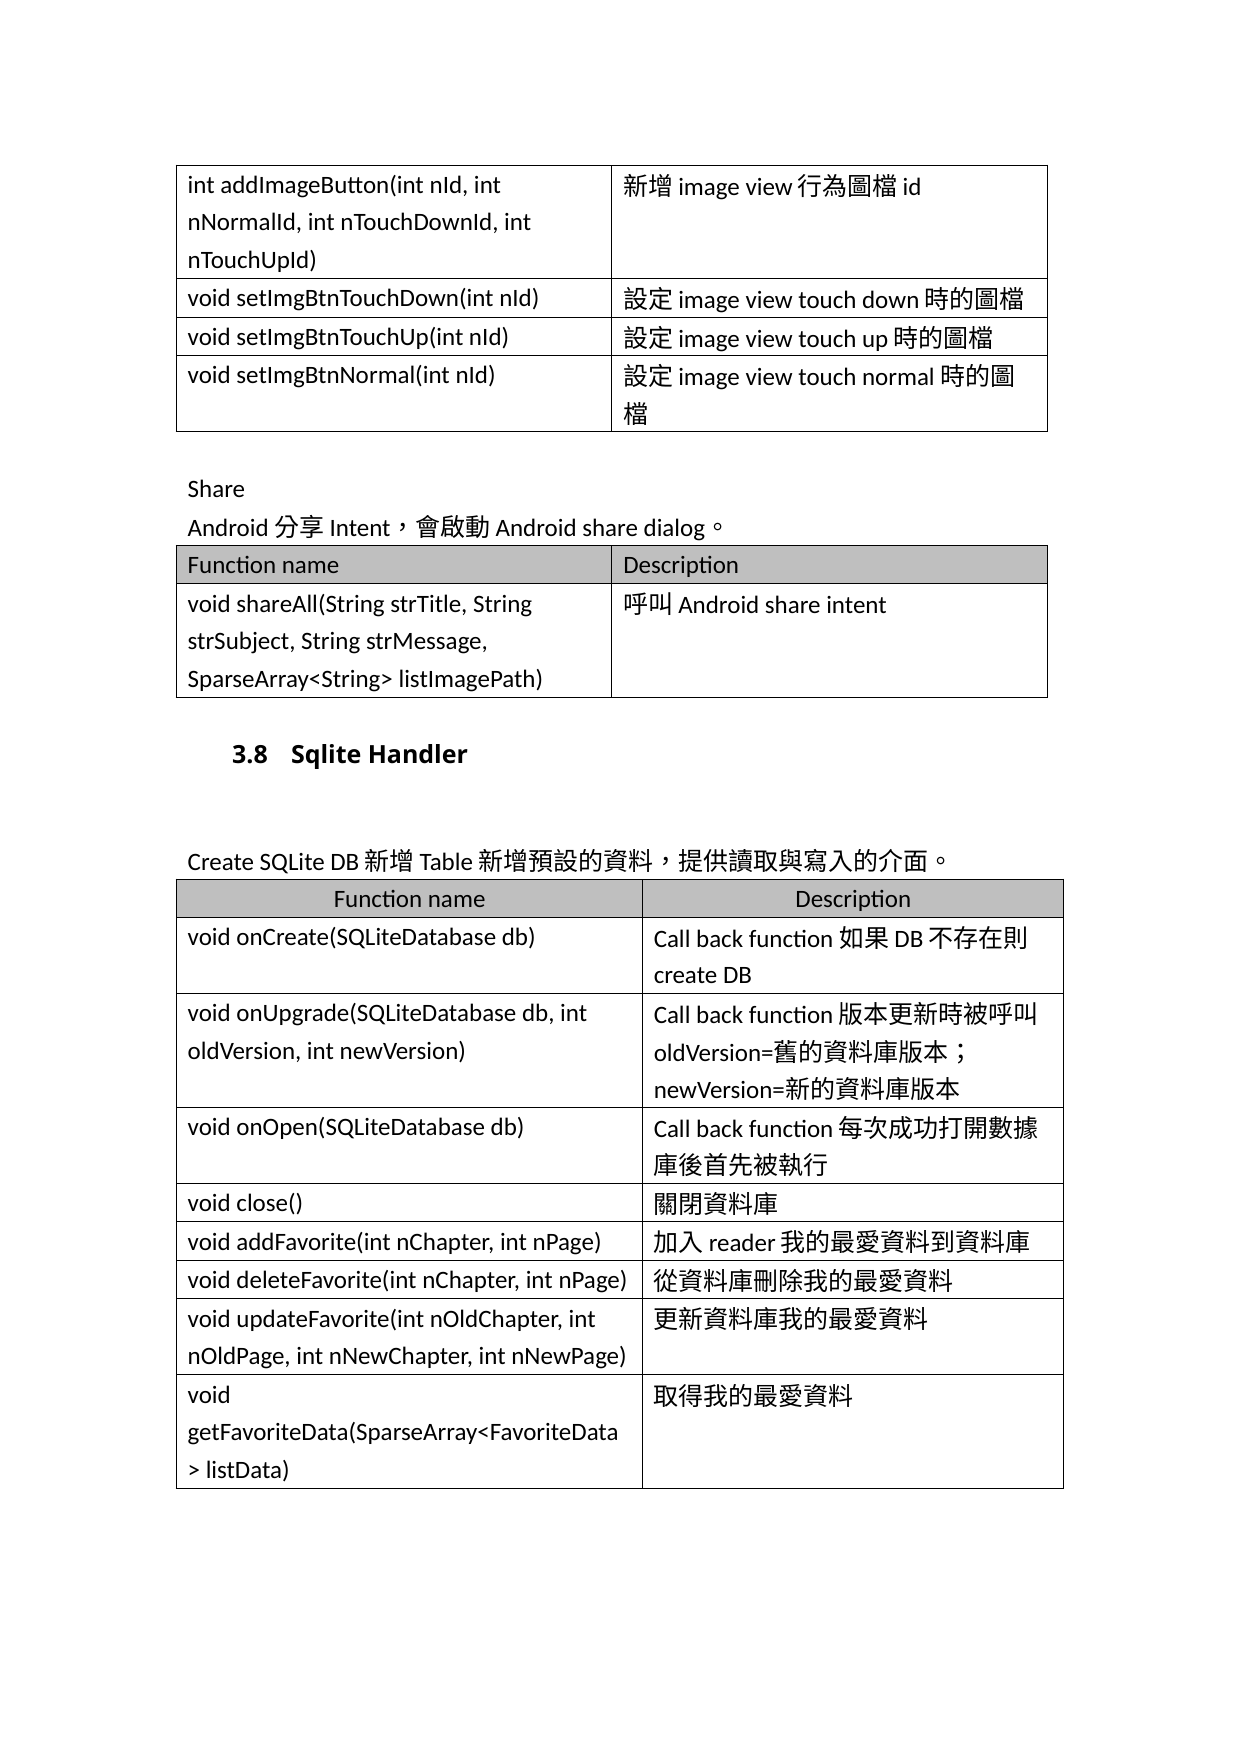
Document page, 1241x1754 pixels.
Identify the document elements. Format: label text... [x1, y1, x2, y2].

text Create SQLite DB新增Table新增預設的資料，提供讀取與寫入的介面。 [187, 841, 1053, 878]
table_cell 呼叫Android share intent [612, 584, 1047, 697]
table_cell 更新資料庫我的最愛資料 [643, 1299, 1063, 1374]
table_cell void updateFavorite(int nOldChapter, int nOldPage, int nNewChapter, int nNewPage) [177, 1299, 642, 1374]
table_cell int addImageButton(int nId, int nNormalId, int nTouchDownId, int nTouchUpId) [177, 166, 611, 278]
table_cell 新增image view行為圖檔id [612, 166, 1047, 278]
table_header Description [612, 546, 1047, 583]
table_cell 加入reader我的最愛資料到資料庫 [643, 1222, 1063, 1260]
table_cell void getFavoriteData(SparseArray<FavoriteData> listData) [177, 1375, 642, 1488]
table_cell 設定image view touch normal時的圖檔 [612, 356, 1047, 431]
table_cell void setImgBtnTouchUp(int nId) [177, 318, 611, 355]
subtitle Sqlite Handler [232, 735, 1053, 773]
table_header Description [643, 880, 1063, 917]
table_cell void addFavorite(int nChapter, int nPage) [177, 1222, 642, 1260]
table_cell Call back function 如果DB不存在則create DB [643, 918, 1063, 993]
table_cell 關閉資料庫 [643, 1184, 1063, 1221]
text Android 分享Intent，會啟動Android share dialog。 [187, 507, 1053, 545]
table_cell Call back function版本更新時被呼叫 oldVersion=舊的資料庫版本；newVersion=新的資料庫版本 [643, 994, 1063, 1107]
table_cell void onCreate(SQLiteDatabase db) [177, 918, 642, 993]
table_cell void onUpgrade(SQLiteDatabase db, int oldVersion, int newVersion) [177, 994, 642, 1107]
table_cell void deleteFavorite(int nChapter, int nPage) [177, 1261, 642, 1298]
table_cell void setImgBtnTouchDown(int nId) [177, 279, 611, 317]
table_header Function name [177, 546, 611, 583]
table_cell void shareAll(String strTitle, String strSubject, String strMessage, SparseArray<String> listImagePath) [177, 584, 611, 697]
table_cell void close() [177, 1184, 642, 1221]
table_header Function name [177, 880, 642, 917]
table_cell Call back function每次成功打開數據庫後首先被執行 [643, 1108, 1063, 1183]
table_cell 設定image view touch up時的圖檔 [612, 318, 1047, 355]
table_cell 從資料庫刪除我的最愛資料 [643, 1261, 1063, 1298]
table_cell void onOpen(SQLiteDatabase db) [177, 1108, 642, 1183]
table_cell void setImgBtnNormal(int nId) [177, 356, 611, 431]
table_cell 設定image view touch down時的圖檔 [612, 279, 1047, 317]
table_cell 取得我的最愛資料 [643, 1375, 1063, 1488]
text Share [187, 470, 1053, 507]
